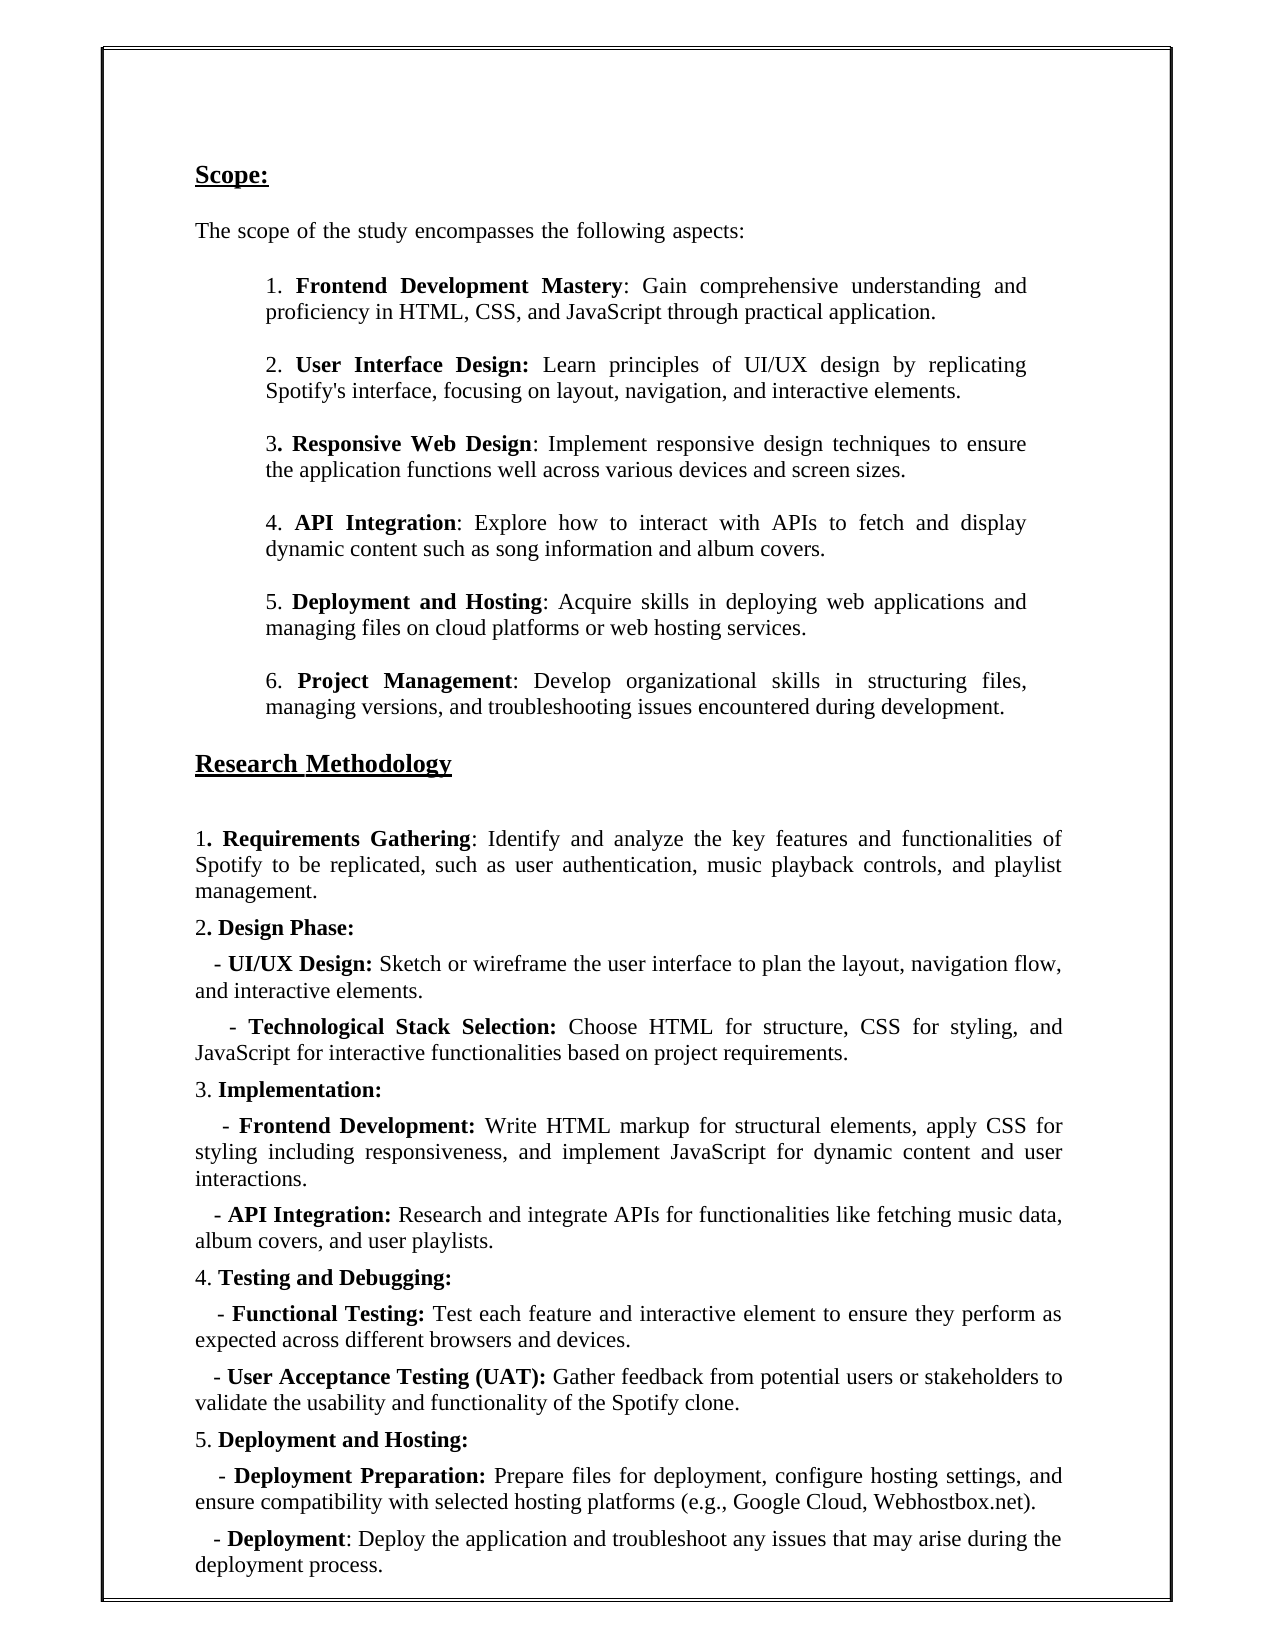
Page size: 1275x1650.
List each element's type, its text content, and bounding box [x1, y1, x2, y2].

list 3. Responsive Web Design: Implement responsive design techniques to ensure the application functions well across various devices and screen sizes. [265, 430, 1028, 483]
list 1. Frontend Development Mastery: Gain comprehensive understanding and proficiency in HTML, CSS, and JavaScript through practical application. [265, 272, 1028, 324]
text 4. Testing and Debugging: [195, 1264, 1063, 1290]
text - Frontend Development: Write HTML markup for structural elements, apply CSS for styling including responsiveness, and implement JavaScript for dynamic content and user interactions. [195, 1112, 1063, 1191]
text 5. Deployment and Hosting: [195, 1426, 1063, 1452]
subtitle Scope: [195, 159, 1096, 189]
list 6. Project Management: Develop organizational skills in structuring files, managing versions, and troubleshooting issues encountered during development. [265, 667, 1028, 720]
text - Deployment: Deploy the application and troubleshoot any issues that may arise during the deployment process. [195, 1525, 1063, 1577]
text The scope of the study encompasses the following aspects: [195, 217, 1096, 243]
text - Deployment Preparation: Prepare files for deployment, configure hosting settings, and ensure compatibility with selected hosting platforms (e.g., Google Cloud, Webhostbox.net). [195, 1462, 1063, 1515]
text 3. Implementation: [195, 1076, 1063, 1102]
text - Functional Testing: Test each feature and interactive element to ensure they perform as expected across different browsers and devices. [195, 1300, 1063, 1353]
list 4. API Integration: Explore how to interact with APIs to fetch and display dynamic content such as song information and album covers. [265, 509, 1028, 562]
text - API Integration: Research and integrate APIs for functionalities like fetching music data, album covers, and user playlists. [195, 1201, 1063, 1254]
text - Technological Stack Selection: Choose HTML for structure, CSS for styling, and JavaScript for interactive functionalities based on project requirements. [195, 1013, 1063, 1066]
subtitle Research Methodology [195, 748, 1096, 778]
text - UI/UX Design: Sketch or wireframe the user interface to plan the layout, navigation flow, and interactive elements. [195, 950, 1063, 1003]
text 2. Design Phase: [195, 914, 1063, 940]
list 2. User Interface Design: Learn principles of UI/UX design by replicating Spotify's interface, focusing on layout, navigation, and interactive elements. [265, 351, 1028, 403]
text 1. Requirements Gathering: Identify and analyze the key features and functionalities of Spotify to be replicated, such as user authentication, music playback controls, and playlist management. [195, 825, 1063, 904]
text - User Acceptance Testing (UAT): Gather feedback from potential users or stakeholders to validate the usability and functionality of the Spotify clone. [195, 1363, 1063, 1416]
list 5. Deployment and Hosting: Acquire skills in deploying web applications and managing files on cloud platforms or web hosting services. [265, 588, 1028, 641]
